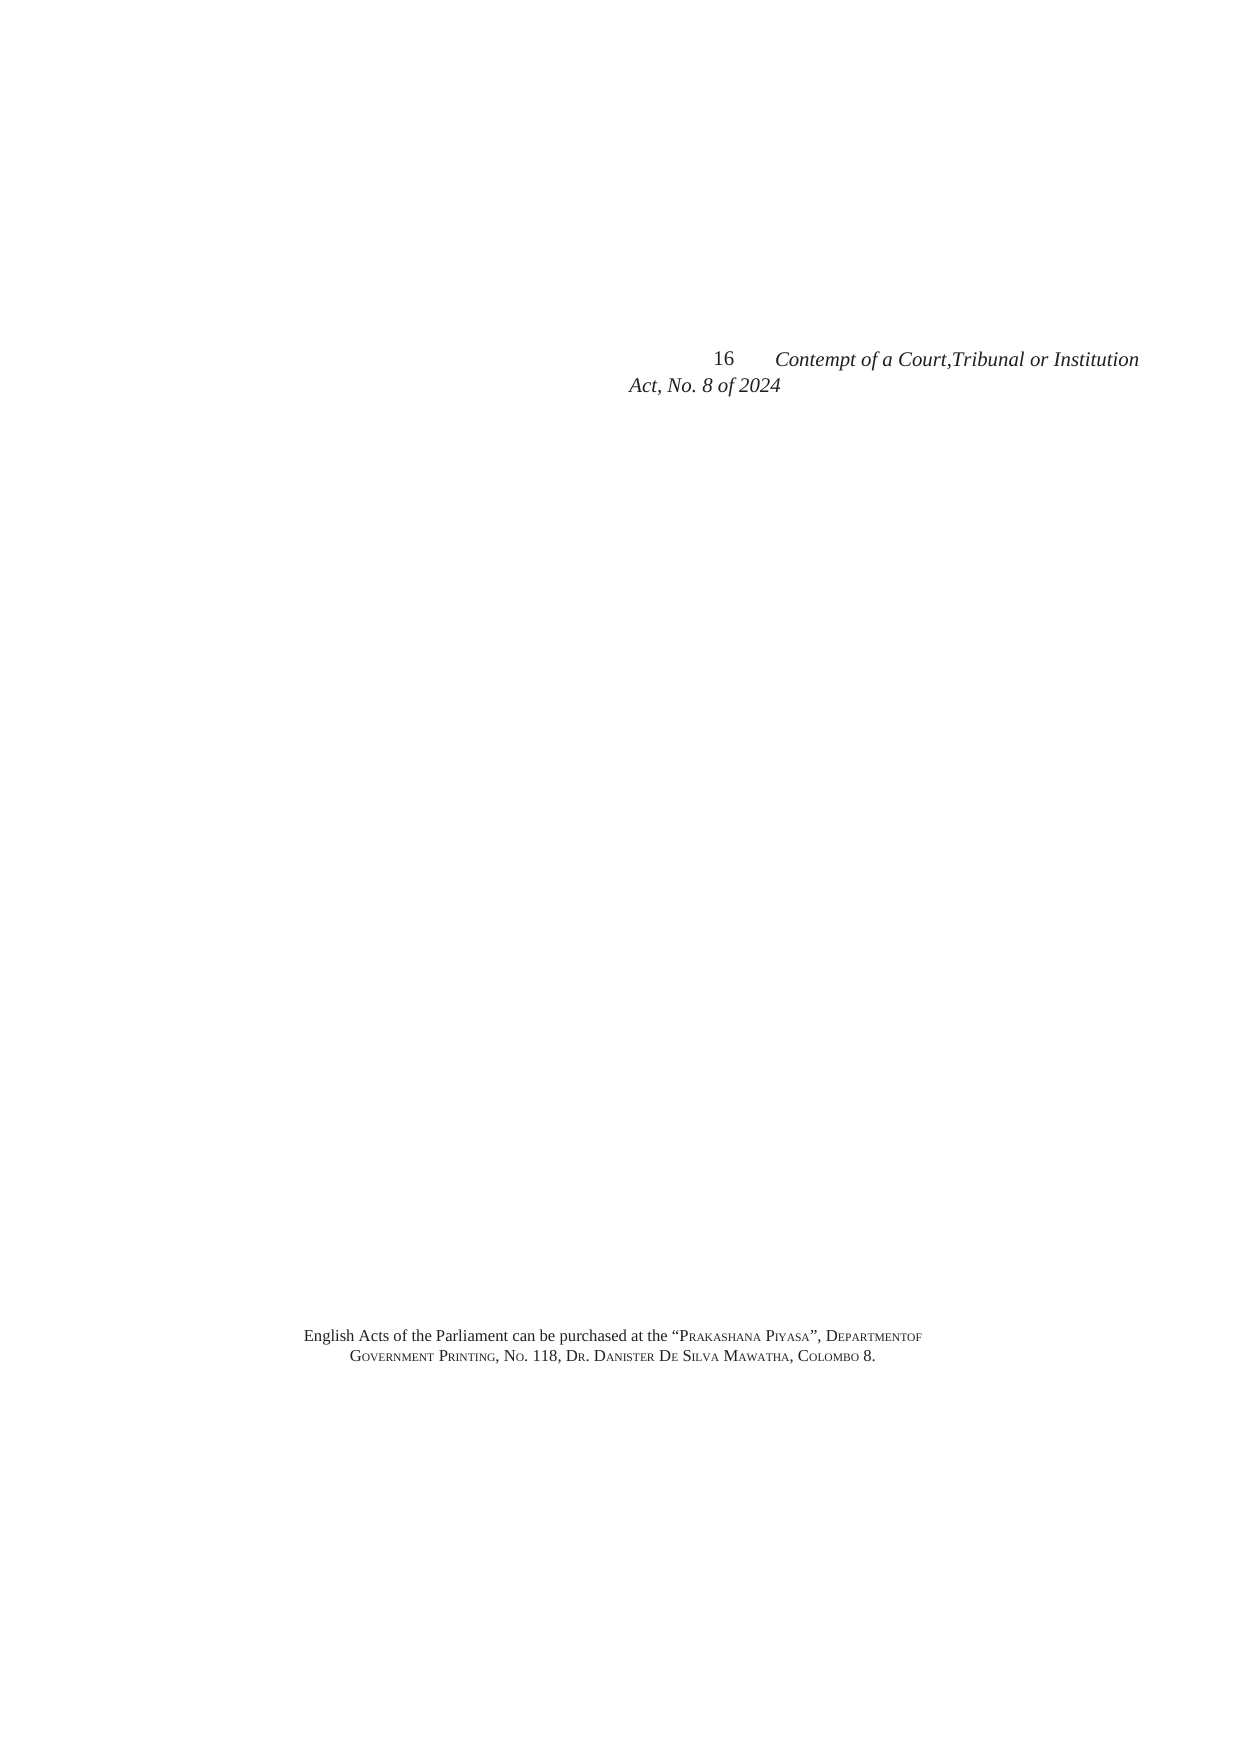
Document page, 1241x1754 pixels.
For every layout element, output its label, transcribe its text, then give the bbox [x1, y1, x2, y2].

table_header Contempt of a Court,Tribunal or Institution [752, 341, 1222, 372]
text English Acts of the Parliament can be purchased at the “PRAKASHANA PIYASA”, DEPARTMENTOF GOVERNMENT PRINTING, NO. 118, DR. DANISTER DE SILVA MAWATHA, COLOMBO 8. [285, 1326, 940, 1364]
text Act, No. 8 of 2024 [150, 374, 781, 397]
table_header 16 [283, 341, 752, 372]
